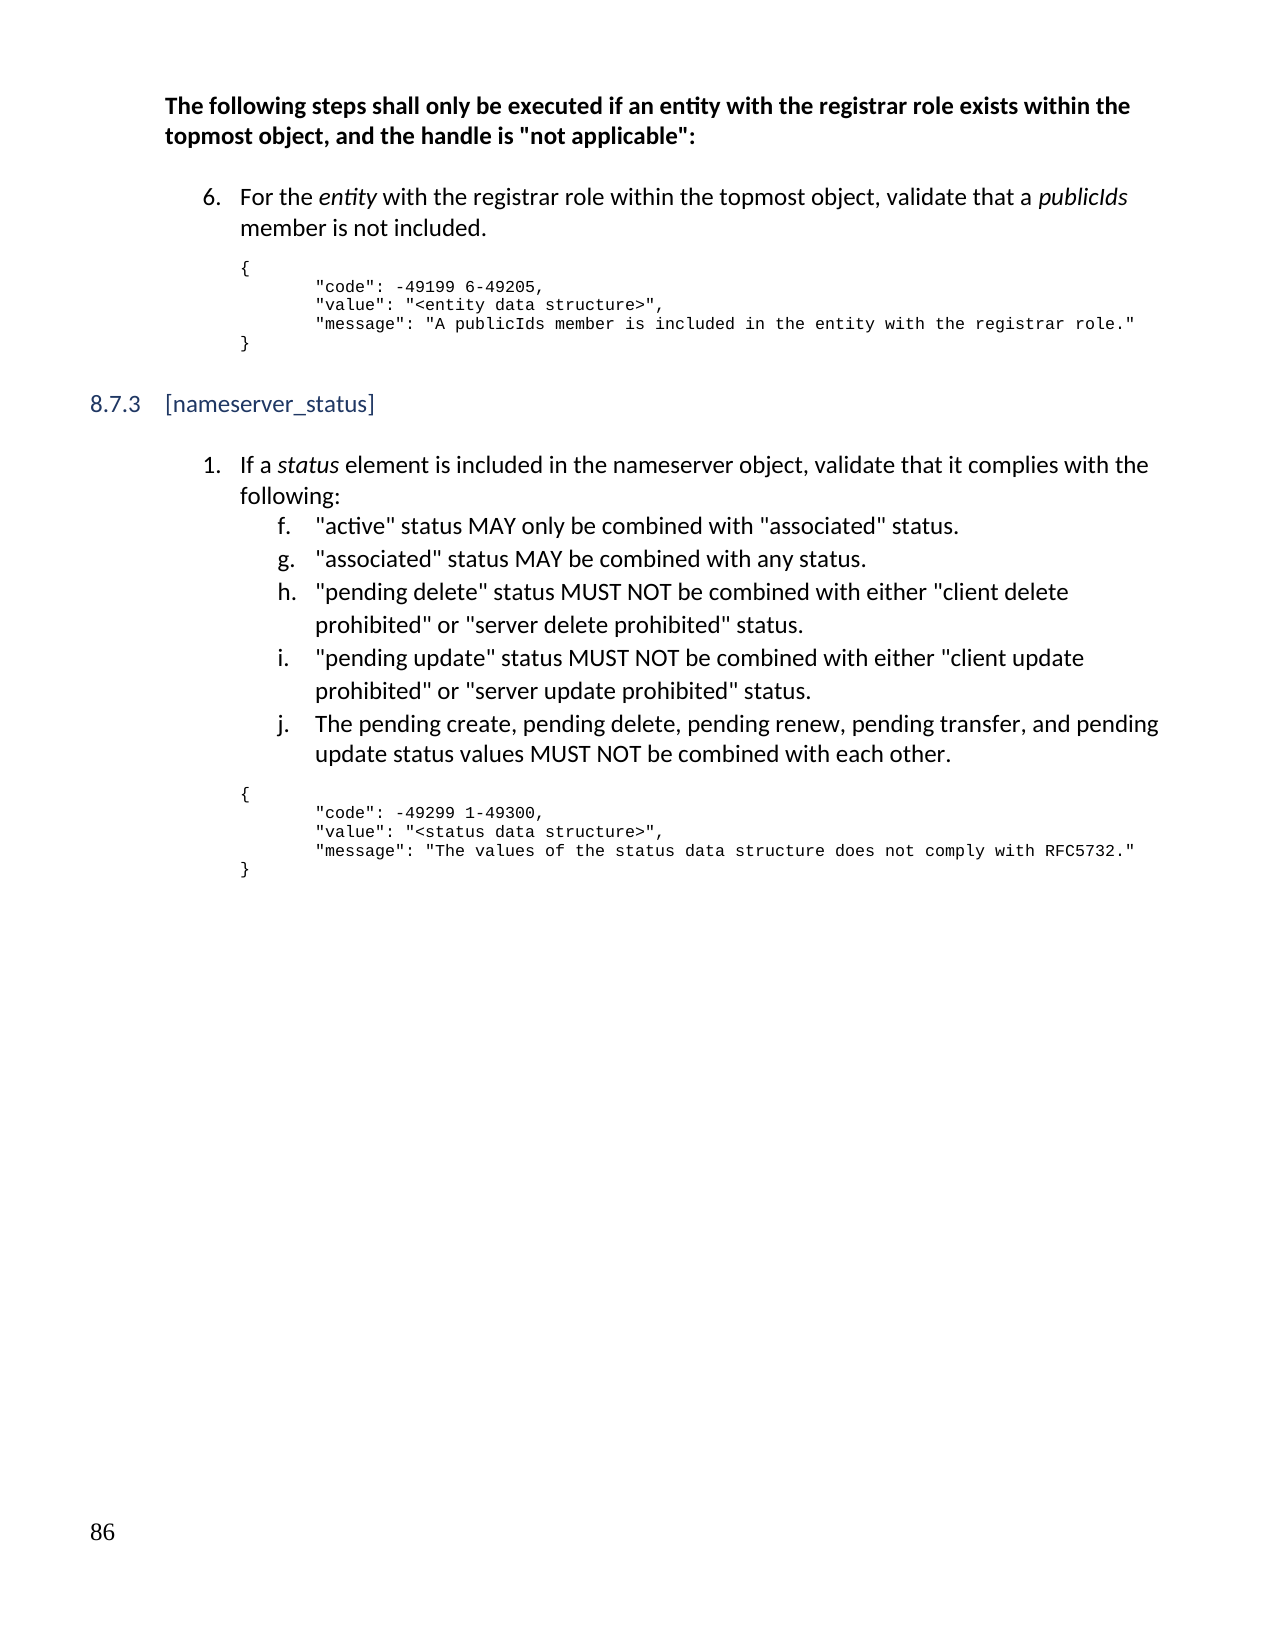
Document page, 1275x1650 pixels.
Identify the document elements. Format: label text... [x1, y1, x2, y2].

text "message": "The values of the status data structure does not comply with RFC5732." [240, 842, 1185, 861]
text } [240, 861, 1185, 880]
list "pending update" status MUST NOT be combined with either "client update prohibited" or "server update prohibited" status. [277, 642, 1185, 705]
list "active" status MAY only be combined with "associated" status. [277, 510, 1185, 541]
text "value": "<entity data structure>", [240, 297, 1185, 316]
list The pending create, pending delete, pending renew, pending transfer, and pending update status values MUST NOT be combined with each other. [277, 708, 1185, 769]
text { [240, 259, 1185, 278]
text "message": "A publicIds member is included in the entity with the registrar role." [240, 316, 1185, 335]
text The following steps shall only be executed if an entity with the registrar role exists within the topmost object, and the handle is "not applicable": [165, 90, 1185, 151]
subtitle [nameserver_status] [90, 388, 1185, 419]
text } [240, 335, 1185, 353]
list For the entity with the registrar role within the topmost object, validate that a publicIds member is not included. [202, 182, 1185, 243]
text "code": -49299-49300, [240, 804, 1185, 823]
list "associated" status MAY be combined with any status. [277, 543, 1185, 574]
list If a status element is included in the nameserver object, validate that it complies with the following: [202, 449, 1185, 510]
text { [240, 786, 1185, 804]
text "code": -49205, [240, 278, 1185, 297]
list "pending delete" status MUST NOT be combined with either "client delete prohibited" or "server delete prohibited" status. [277, 576, 1185, 639]
text "value": "<status data structure>", [240, 823, 1185, 842]
